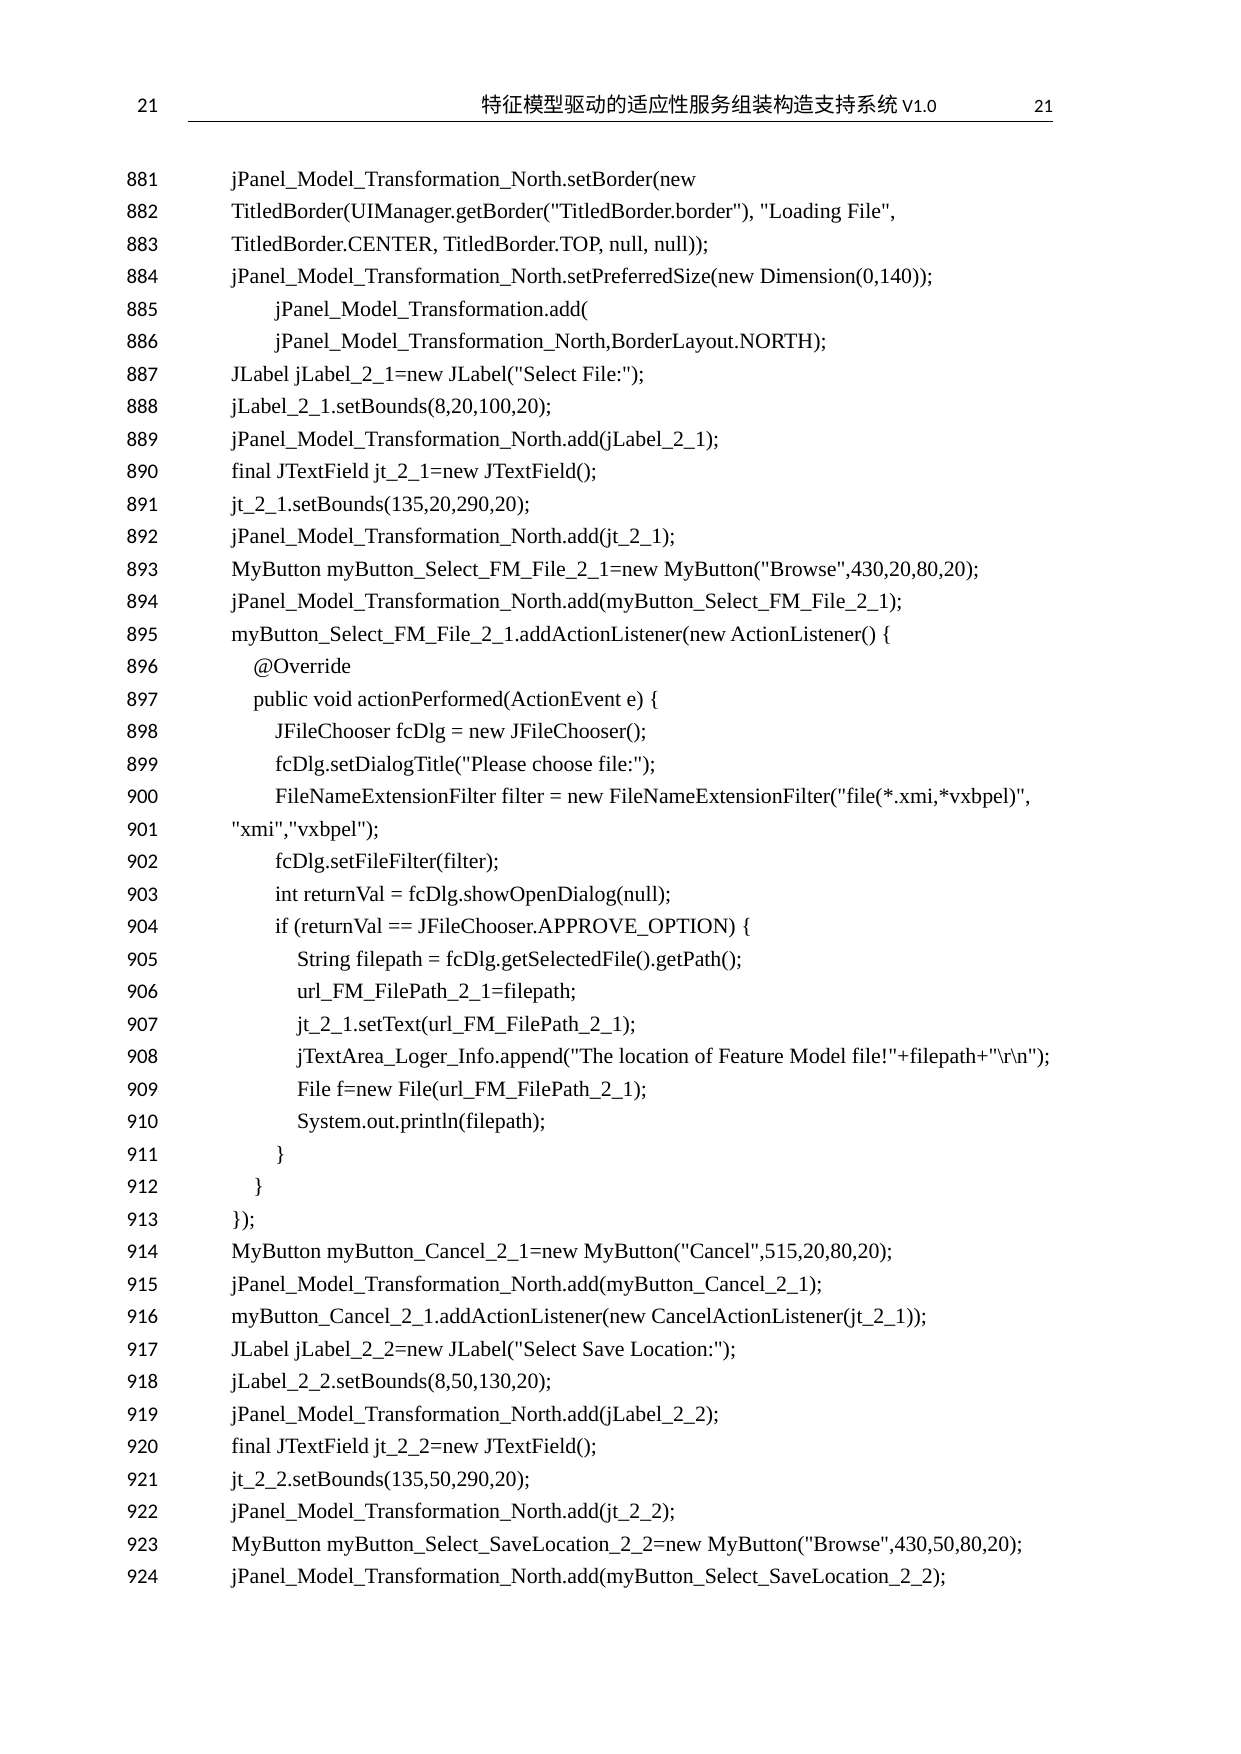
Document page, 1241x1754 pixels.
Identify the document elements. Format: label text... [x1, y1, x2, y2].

text } [187, 1137, 1053, 1169]
text myButton_Select_FM_File_2_1.addActionListener(new ActionListener() { [187, 617, 1053, 649]
text fcDlg.setDialogTitle("Please choose file:"); [187, 747, 1053, 779]
text MyButton myButton_Select_SaveLocation_2_2=new MyButton("Browse",430,50,80,20); [187, 1527, 1053, 1559]
text jPanel_Model_Transformation_North,BorderLayout.NORTH); [231, 324, 1053, 357]
text JLabel jLabel_2_2=new JLabel("Select Save Location:"); [187, 1332, 1053, 1364]
text File f=new File(url_FM_FilePath_2_1); [187, 1072, 1053, 1104]
text jLabel_2_1.setBounds(8,20,100,20); [187, 389, 1053, 422]
text jPanel_Model_Transformation_North.add(myButton_Cancel_2_1); [187, 1267, 1053, 1299]
text MyButton myButton_Select_FM_File_2_1=new MyButton("Browse",430,20,80,20); [187, 552, 1053, 584]
text jPanel_Model_Transformation_North.setPreferredSize(new Dimension(0,140)); [187, 259, 1053, 292]
text jTextArea_Loger_Info.append("The location of Feature Model file!"+filepath+"\r\n"); [187, 1039, 1053, 1072]
text int returnVal = fcDlg.showOpenDialog(null); [187, 877, 1053, 909]
text jPanel_Model_Transformation_North.add(jt_2_2); [187, 1494, 1053, 1527]
text System.out.println(filepath); [187, 1104, 1053, 1137]
text myButton_Cancel_2_1.addActionListener(new CancelActionListener(jt_2_1)); [187, 1299, 1053, 1332]
text jt_2_2.setBounds(135,50,290,20); [187, 1462, 1053, 1494]
text jPanel_Model_Transformation_North.add(myButton_Select_FM_File_2_1); [187, 584, 1053, 617]
text jPanel_Model_Transformation.add( [231, 292, 1053, 324]
text jLabel_2_2.setBounds(8,50,130,20); [187, 1364, 1053, 1397]
text final JTextField jt_2_1=new JTextField(); [187, 454, 1053, 487]
text final JTextField jt_2_2=new JTextField(); [187, 1429, 1053, 1462]
text jt_2_1.setBounds(135,20,290,20); [187, 487, 1053, 519]
text public void actionPerformed(ActionEvent e) { [187, 682, 1053, 714]
text jPanel_Model_Transformation_North.add(jLabel_2_1); [187, 422, 1053, 454]
text jt_2_1.setText(url_FM_FilePath_2_1); [187, 1007, 1053, 1039]
text url_FM_FilePath_2_1=filepath; [187, 974, 1053, 1007]
text if (returnVal == JFileChooser.APPROVE_OPTION) { [187, 909, 1053, 942]
text MyButton myButton_Cancel_2_1=new MyButton("Cancel",515,20,80,20); [187, 1234, 1053, 1267]
text } [187, 1169, 1053, 1202]
text }); [187, 1202, 1053, 1234]
text JLabel jLabel_2_1=new JLabel("Select File:"); [187, 357, 1053, 389]
text jPanel_Model_Transformation_North.setBorder(new TitledBorder(UIManager.getBorder("TitledBorder.border"), "Loading File", TitledBorder.CENTER, TitledBorder.TOP, null, null)); [187, 162, 1053, 259]
text FileNameExtensionFilter filter = new FileNameExtensionFilter("file(*.xmi,*vxbpel)", "xmi","vxbpel"); [187, 779, 1053, 844]
text jPanel_Model_Transformation_North.add(myButton_Select_SaveLocation_2_2); [187, 1559, 1053, 1592]
text @Override [187, 649, 1053, 682]
text jPanel_Model_Transformation_North.add(jt_2_1); [187, 519, 1053, 552]
text fcDlg.setFileFilter(filter); [187, 844, 1053, 877]
text JFileChooser fcDlg = new JFileChooser(); [187, 714, 1053, 747]
text jPanel_Model_Transformation_North.add(jLabel_2_2); [187, 1397, 1053, 1429]
text String filepath = fcDlg.getSelectedFile().getPath(); [187, 942, 1053, 974]
